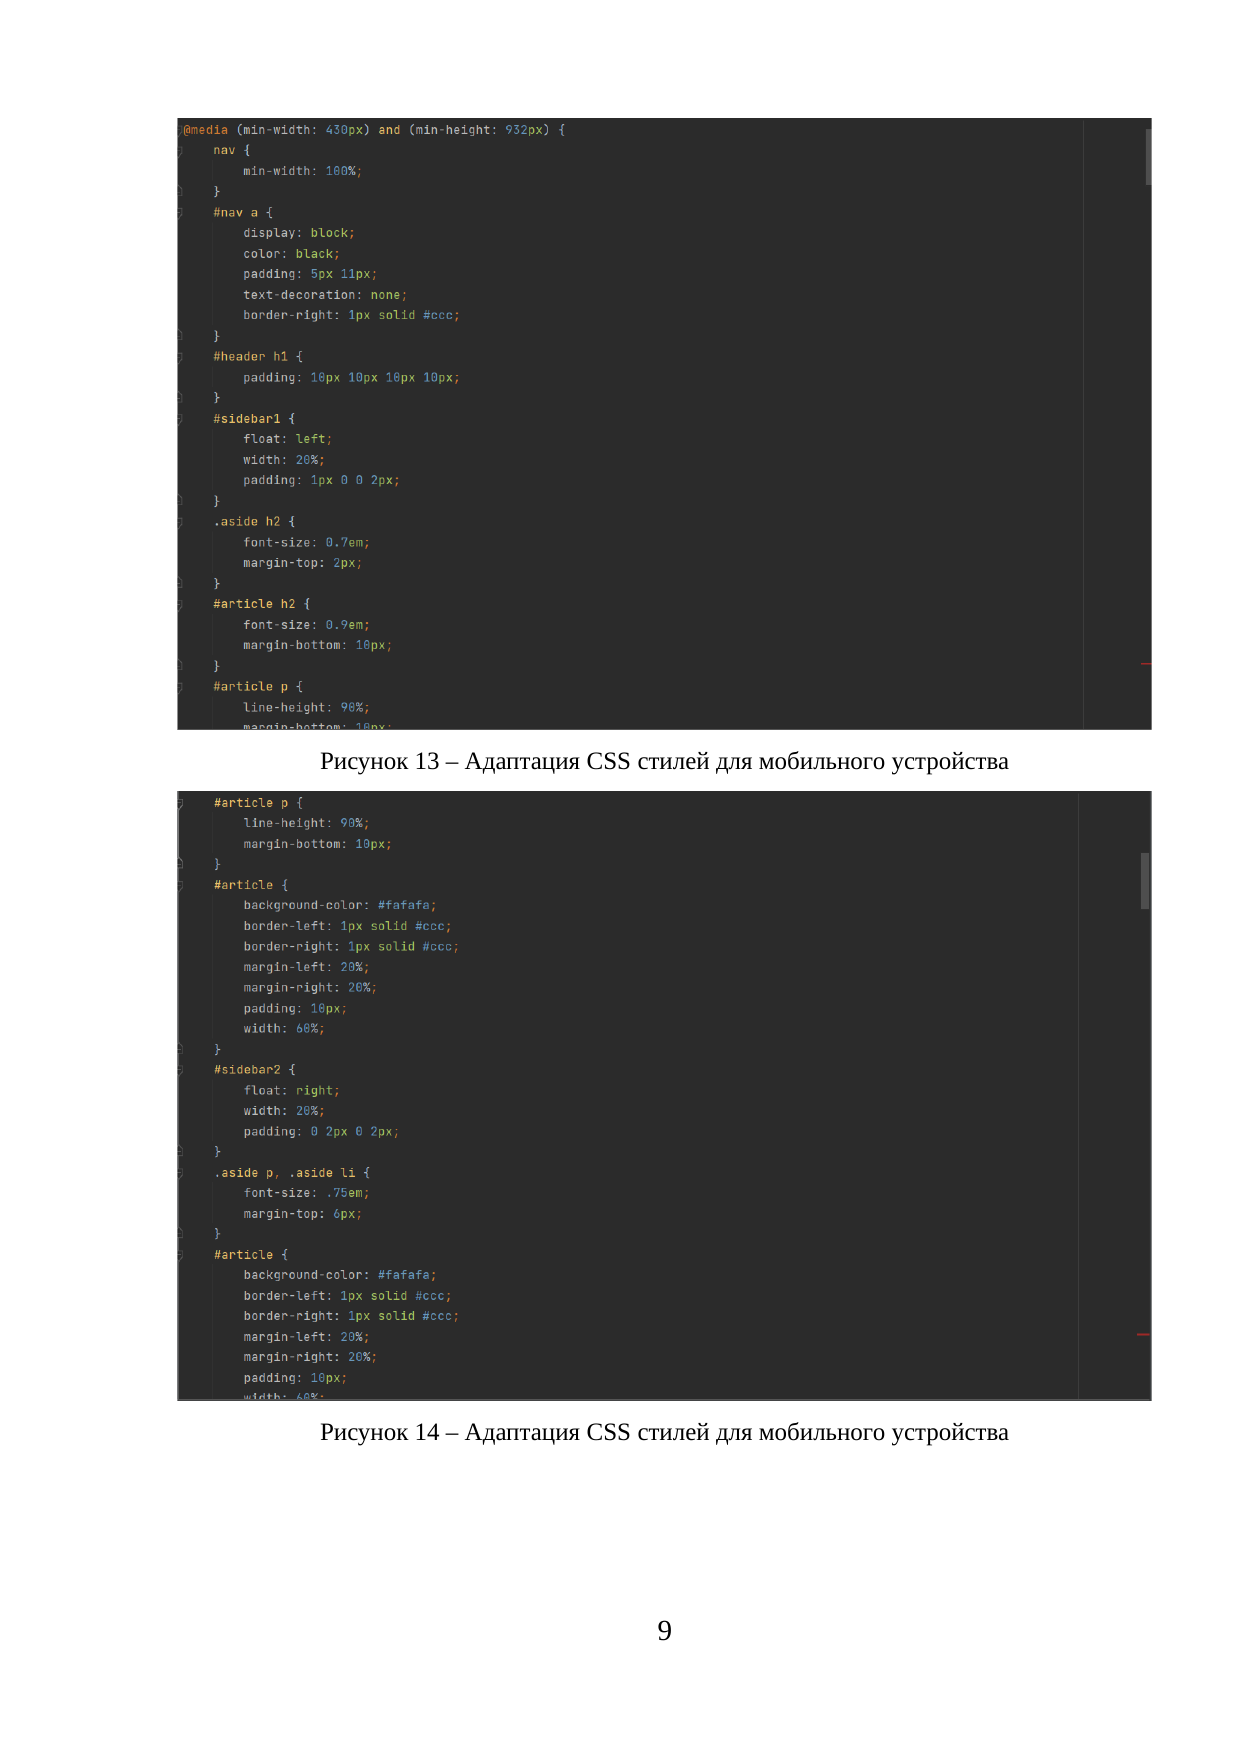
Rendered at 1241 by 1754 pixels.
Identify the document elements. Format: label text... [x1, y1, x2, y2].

text Рисунок 13 – Адаптация CSS стилей для мобильного устройства [177, 746, 1152, 775]
picture [177, 791, 1152, 1401]
picture [177, 118, 1152, 730]
text Рисунок 14 – Адаптация CSS стилей для мобильного устройства [177, 1417, 1152, 1446]
